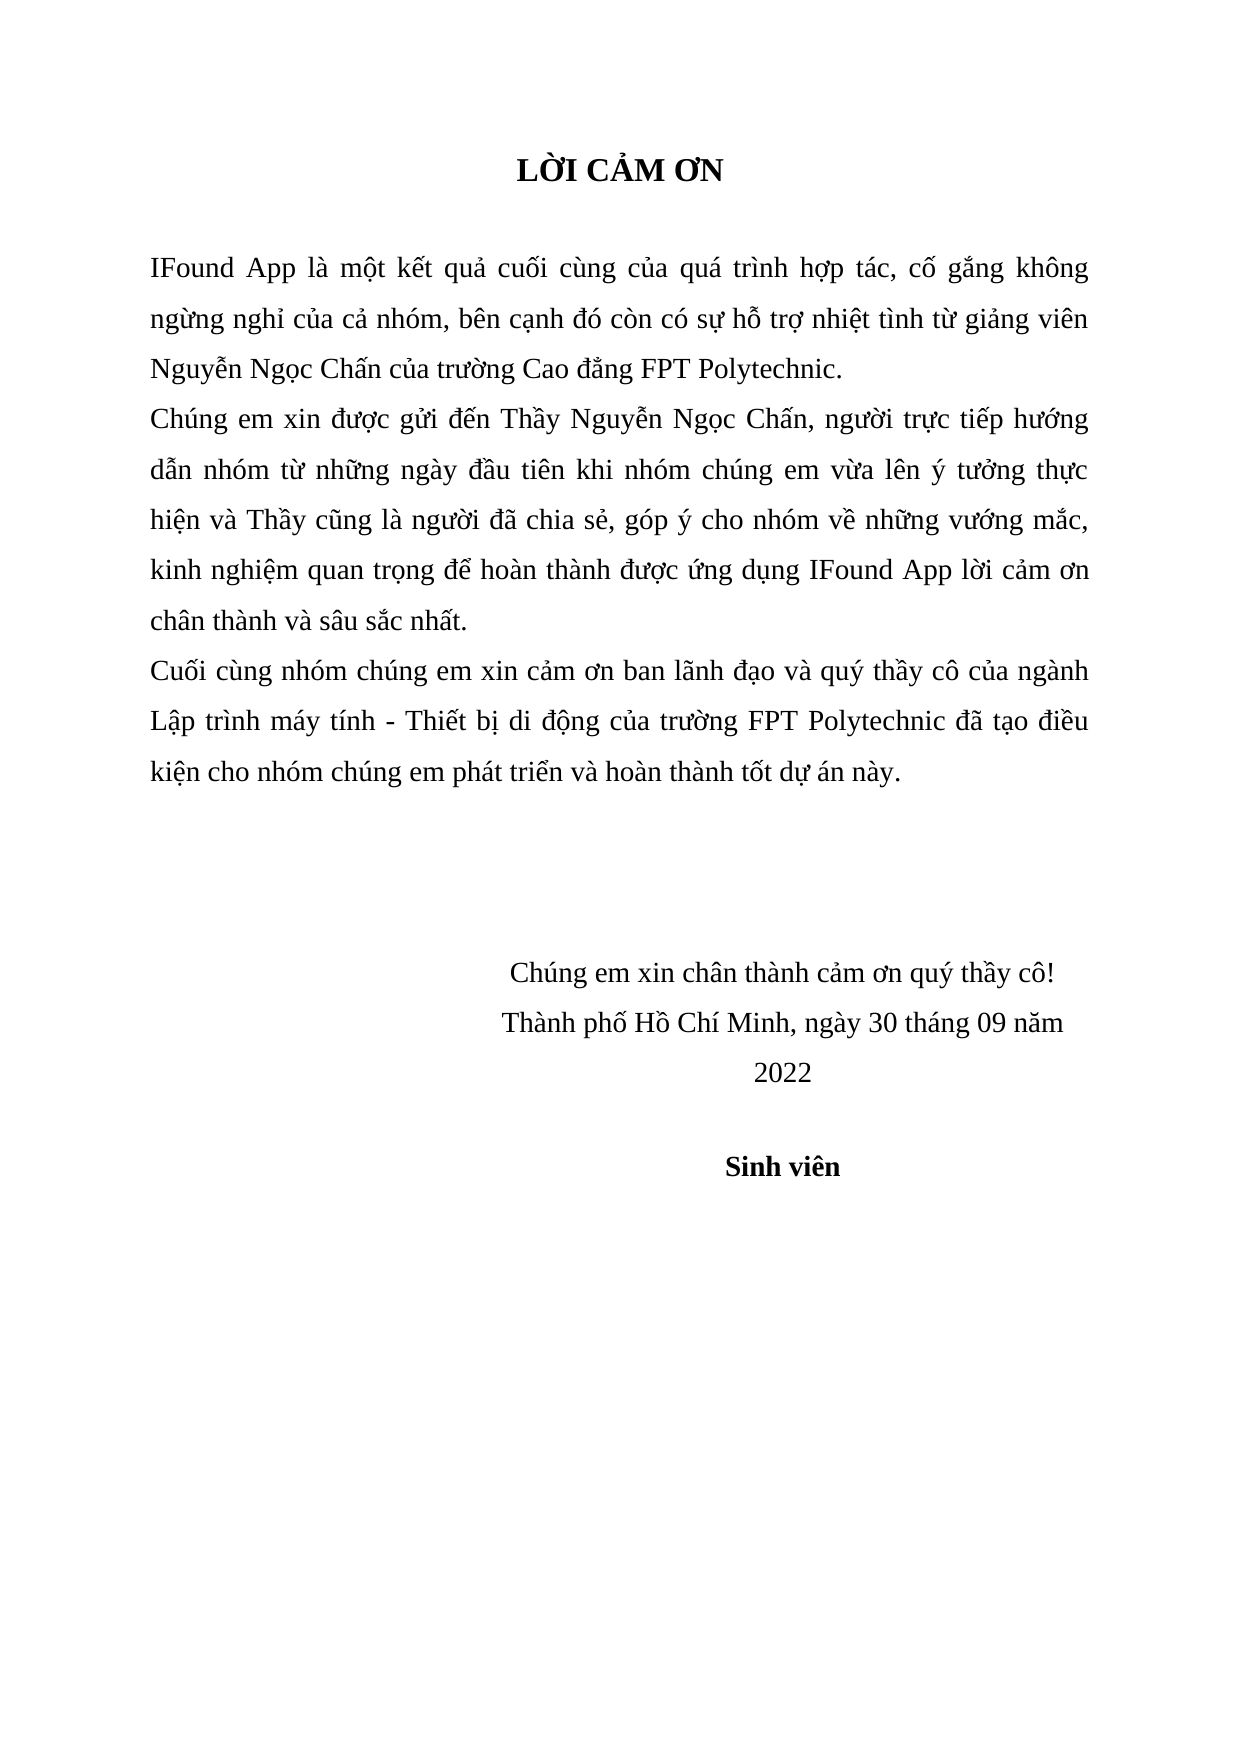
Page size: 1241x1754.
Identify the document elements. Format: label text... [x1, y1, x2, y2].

text Cuối cùng nhóm chúng em xin cảm ơn ban lãnh đạo và quý thầy cô của ngành Lập trình máy tính - Thiết bị di động của trường FPT Polytechnic đã tạo điều kiện cho nhóm chúng em phát triển và hoàn thành tốt dự án này. [150, 653, 1090, 787]
text IFound App là một kết quả cuối cùng của quá trình hợp tác, cố gắng không ngừng nghỉ của cả nhóm, bên cạnh đó còn có sự hỗ trợ nhiệt tình từ giảng viên Nguyễn Ngọc Chấn của trường Cao đẳng FPT Polytechnic. [150, 251, 1090, 385]
text Chúng em xin được gửi đến Thầy Nguyễn Ngọc Chấn, người trực tiếp hướng dẫn nhóm từ những ngày đầu tiên khi nhóm chúng em vừa lên ý tưởng thực hiện và Thầy cũng là người đã chia sẻ, góp ý cho nhóm về những vướng mắc, kinh nghiệm quan trọng để hoàn thành được ứng dụng IFound App lời cảm ơn chân thành và sâu sắc nhất. [150, 402, 1090, 636]
text LỜI CẢM ƠN [150, 150, 1090, 188]
text Thành phố Hồ Chí Minh, ngày 30 tháng 09 năm 2022 [475, 1005, 1090, 1089]
text Chúng em xin chân thành cảm ơn quý thầy cô! [475, 955, 1090, 988]
text Sinh viên [475, 1149, 1090, 1183]
